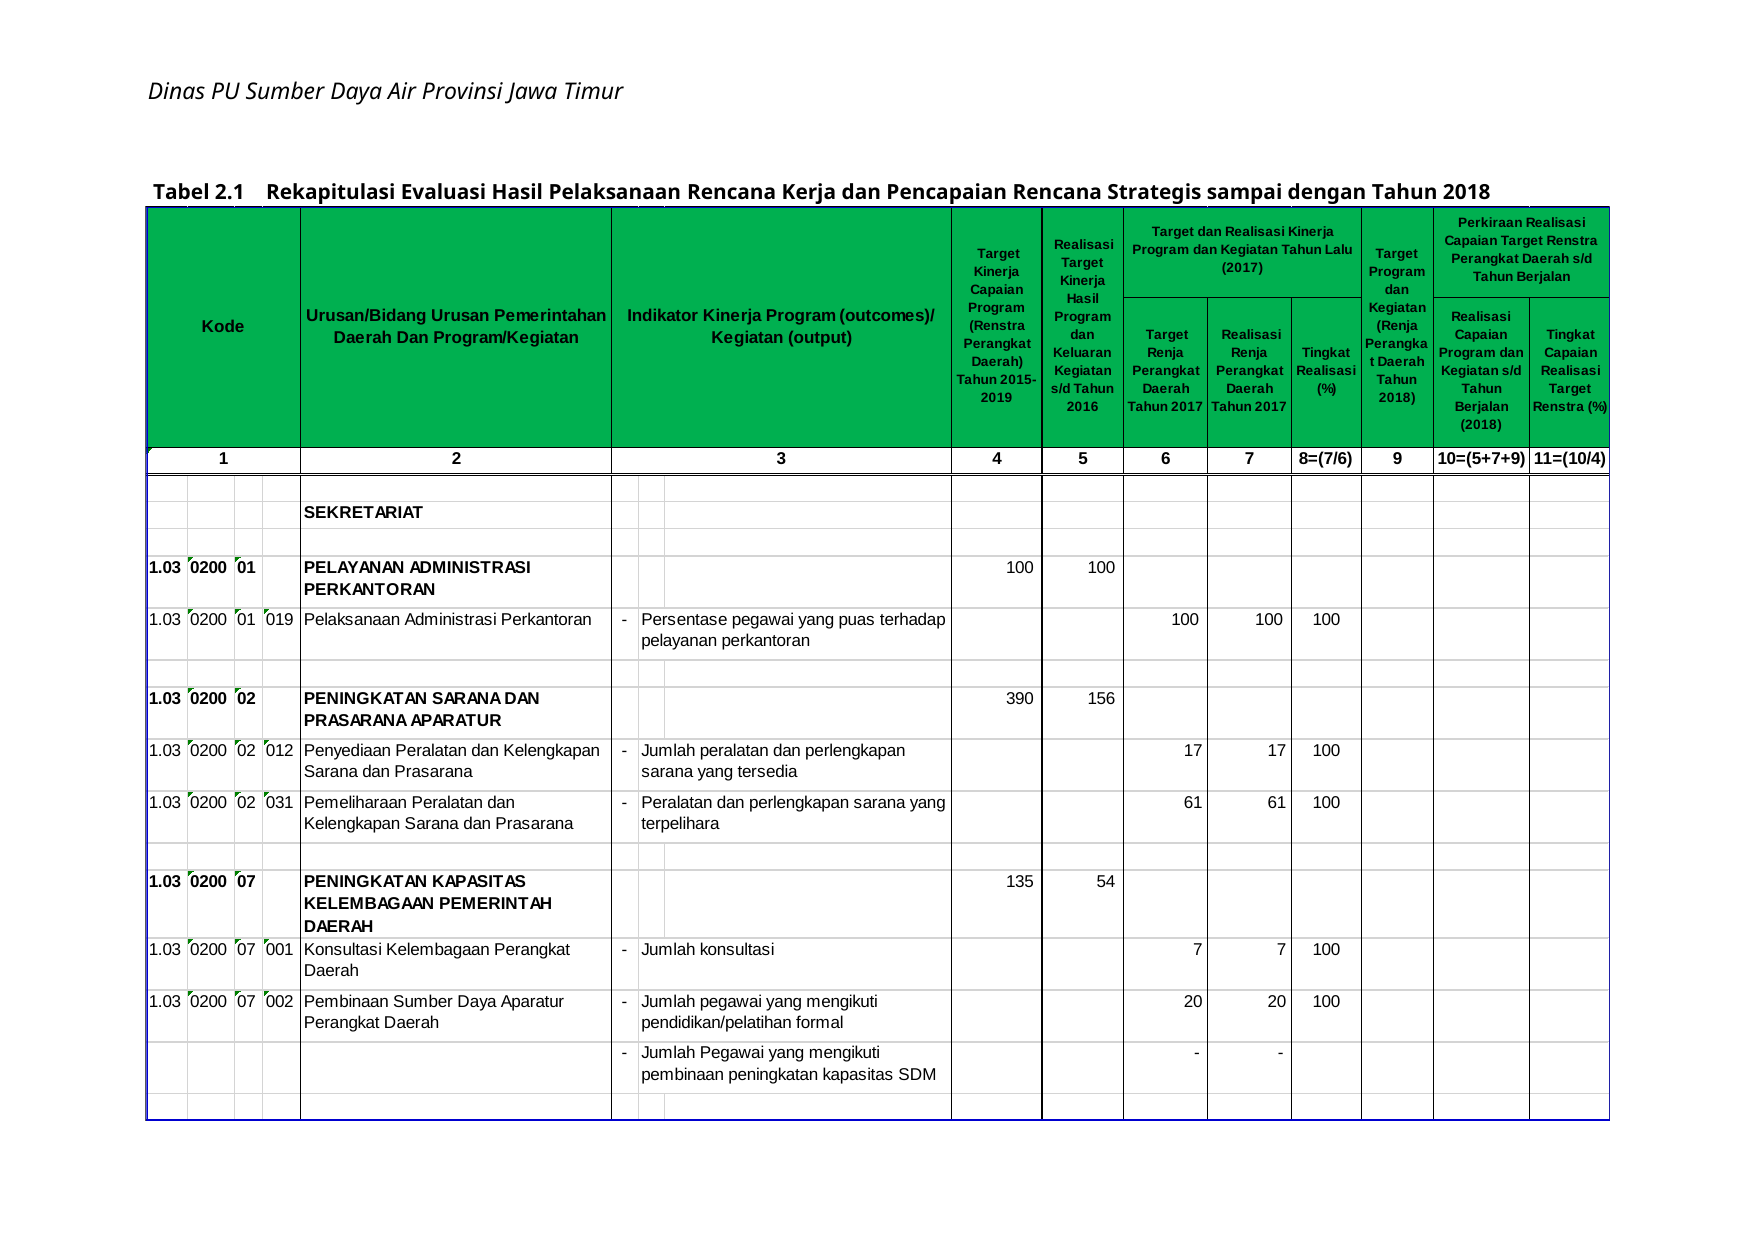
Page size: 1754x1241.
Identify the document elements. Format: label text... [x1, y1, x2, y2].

text Tabel 2.1 Rekapitulasi Evaluasi Hasil Pelaksanaan Rencana Kerja dan Pencapaian Rencana Strategis sampai dengan Tahun 2018 [148, 177, 1606, 206]
